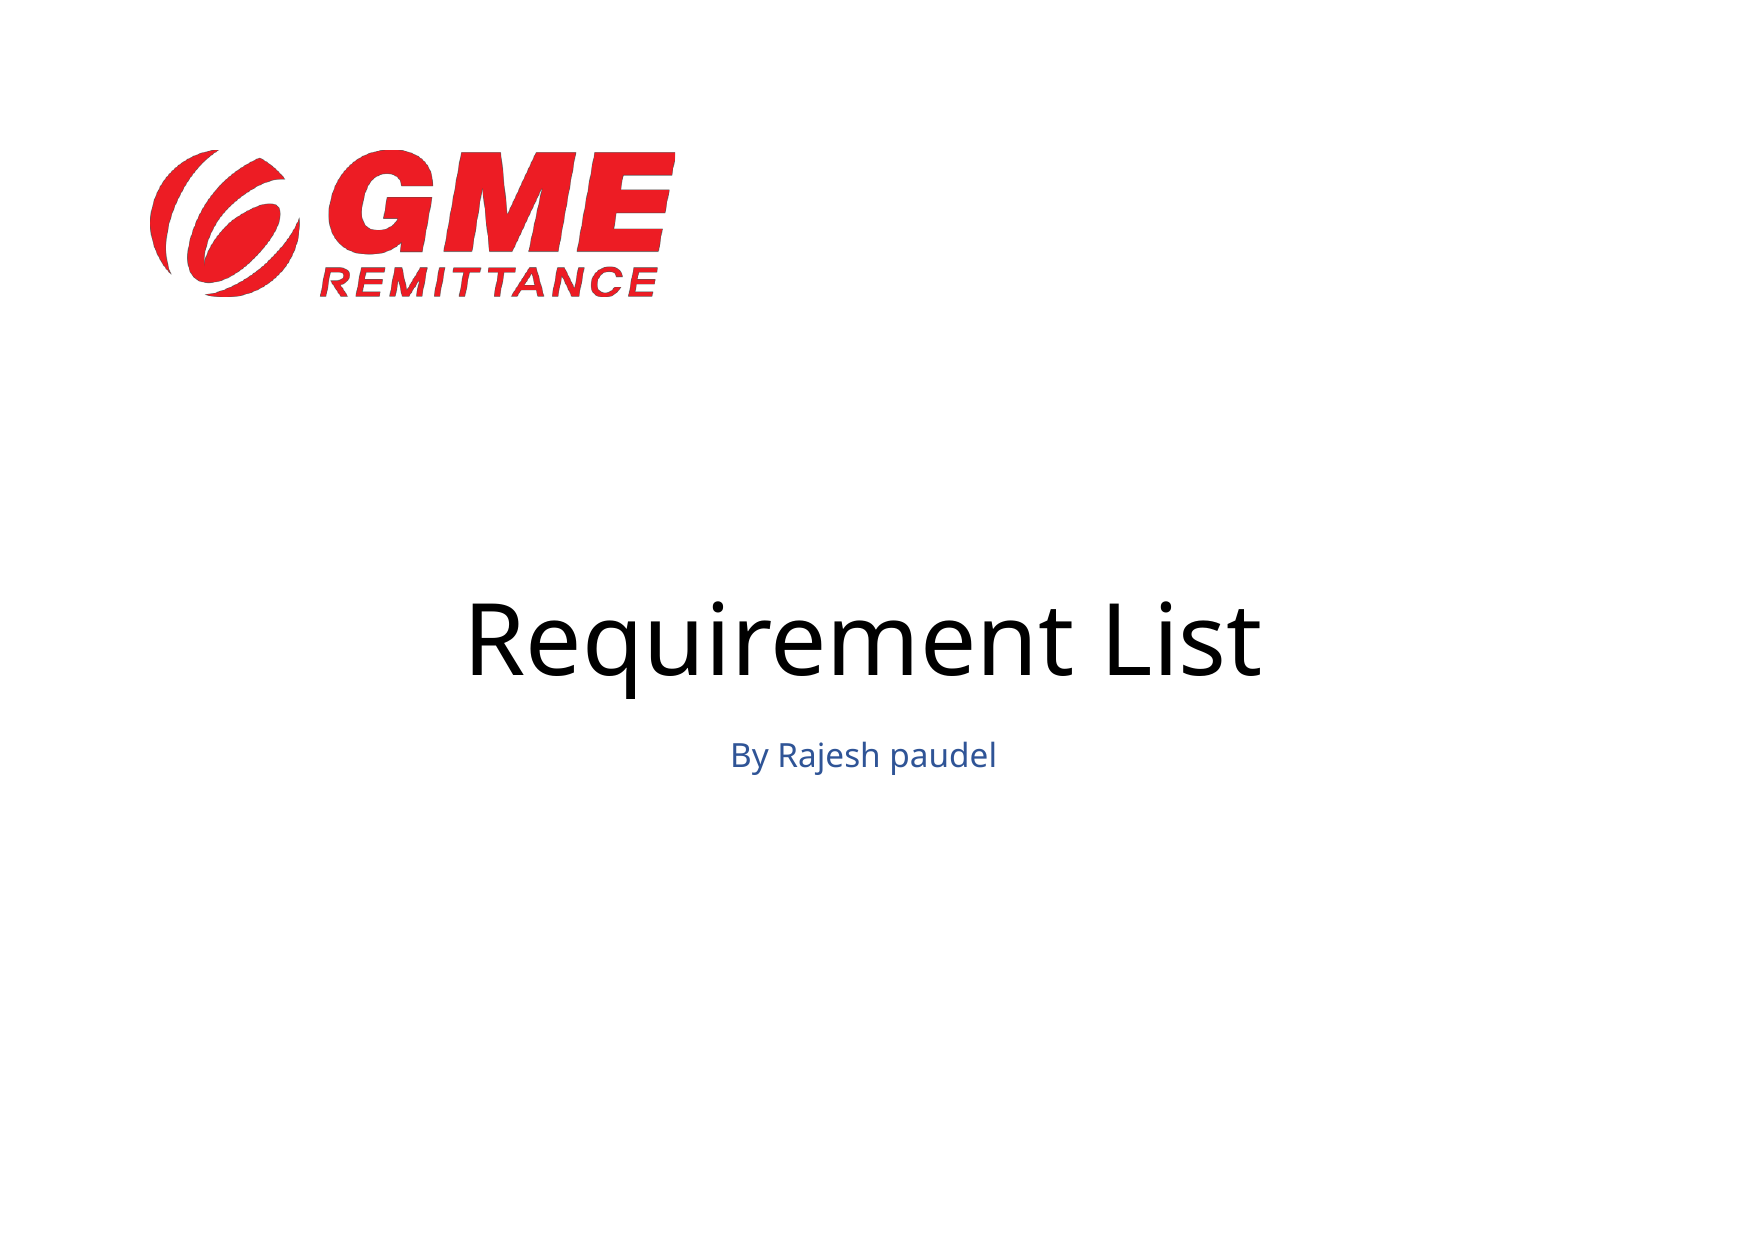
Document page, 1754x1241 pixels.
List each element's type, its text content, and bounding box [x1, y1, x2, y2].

text Requirement List [153, 568, 1574, 704]
text By Rajesh paudel [150, 732, 1577, 777]
picture [150, 150, 675, 297]
